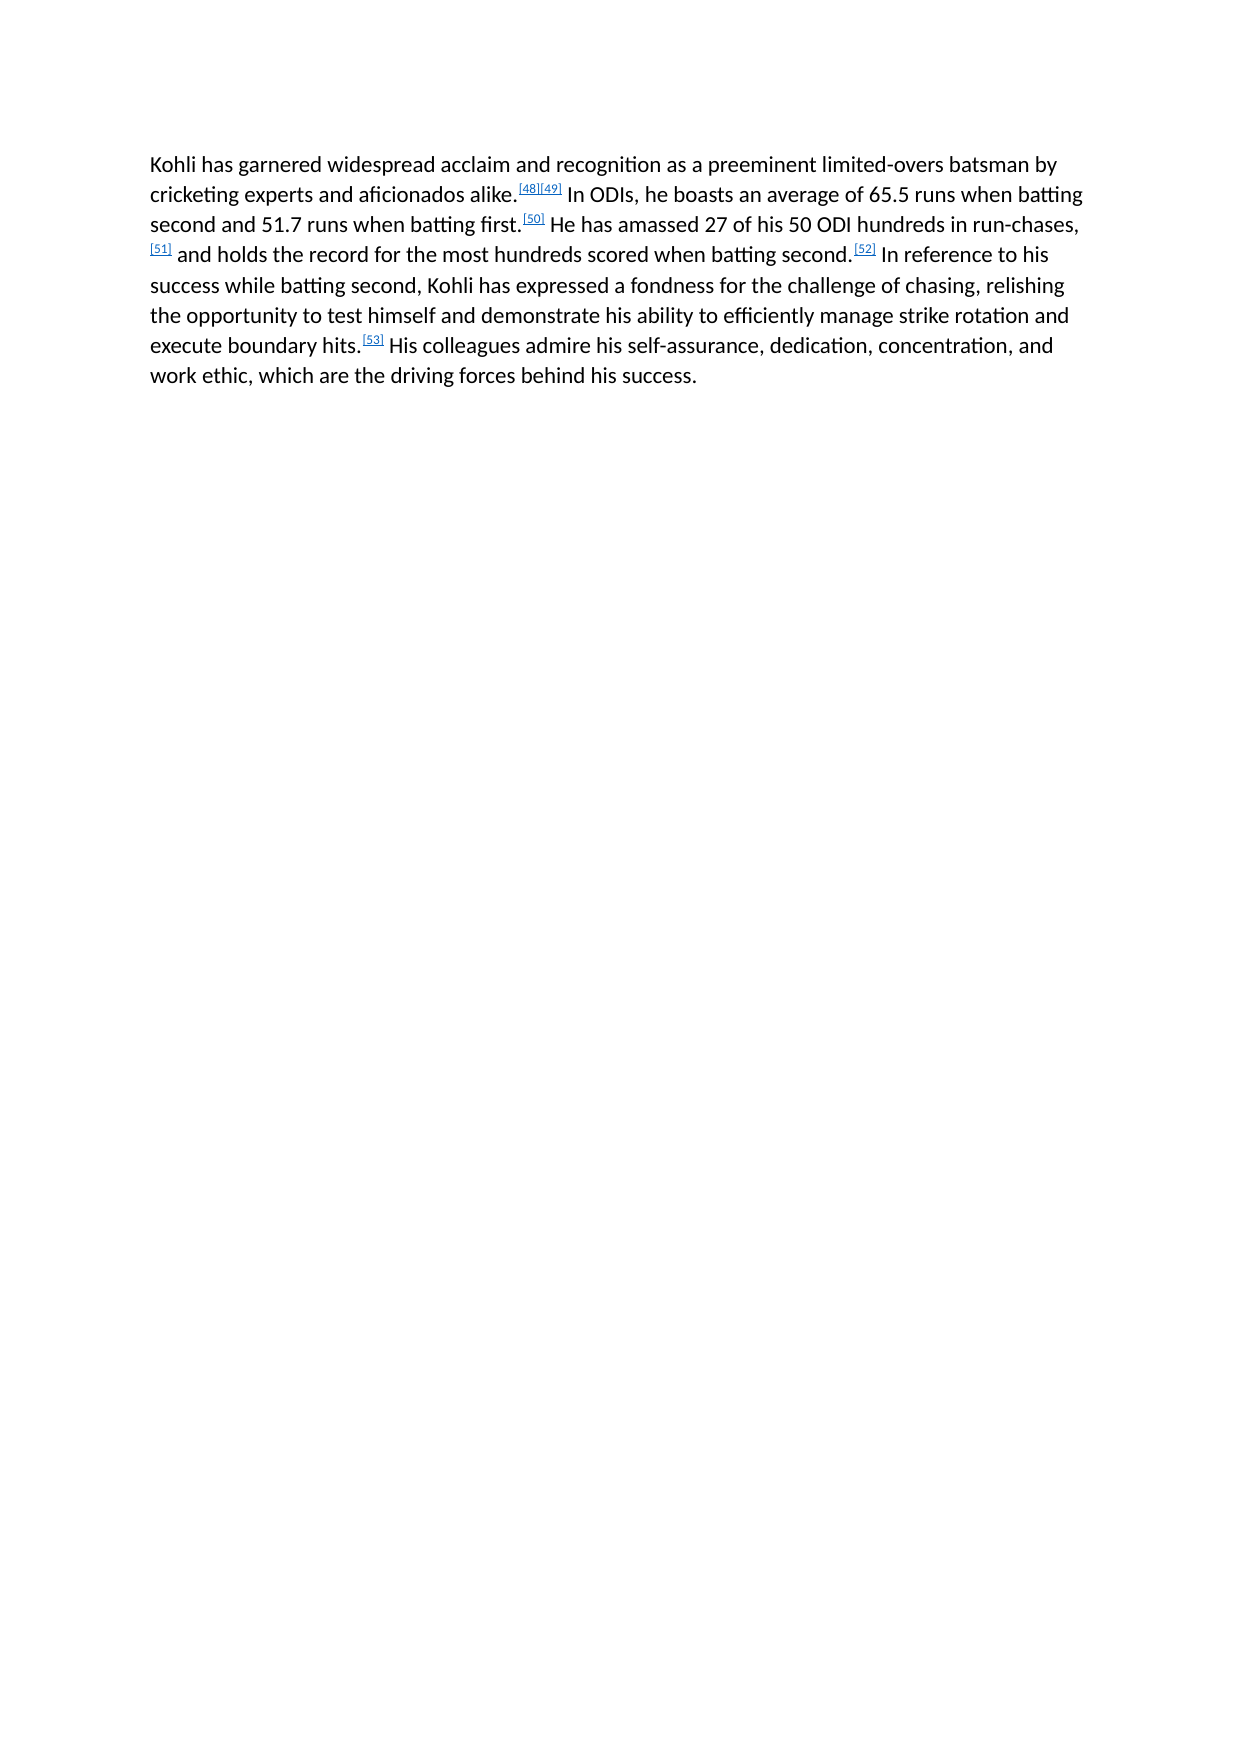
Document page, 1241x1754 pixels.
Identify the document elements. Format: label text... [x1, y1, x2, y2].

text Kohli has garnered widespread acclaim and recognition as a preeminent limited-overs batsman by cricketing experts and aficionados alike.[48][49] In ODIs, he boasts an average of 65.5 runs when batting second and 51.7 runs when batting first.[50] He has amassed 27 of his 50 ODI hundreds in run-chases,[51] and holds the record for the most hundreds scored when batting second.[52] In reference to his success while batting second, Kohli has expressed a fondness for the challenge of chasing, relishing the opportunity to test himself and demonstrate his ability to efficiently manage strike rotation and execute boundary hits.[53] His colleagues admire his self-assurance, dedication, concentration, and work ethic, which are the driving forces behind his success. [150, 150, 1090, 389]
